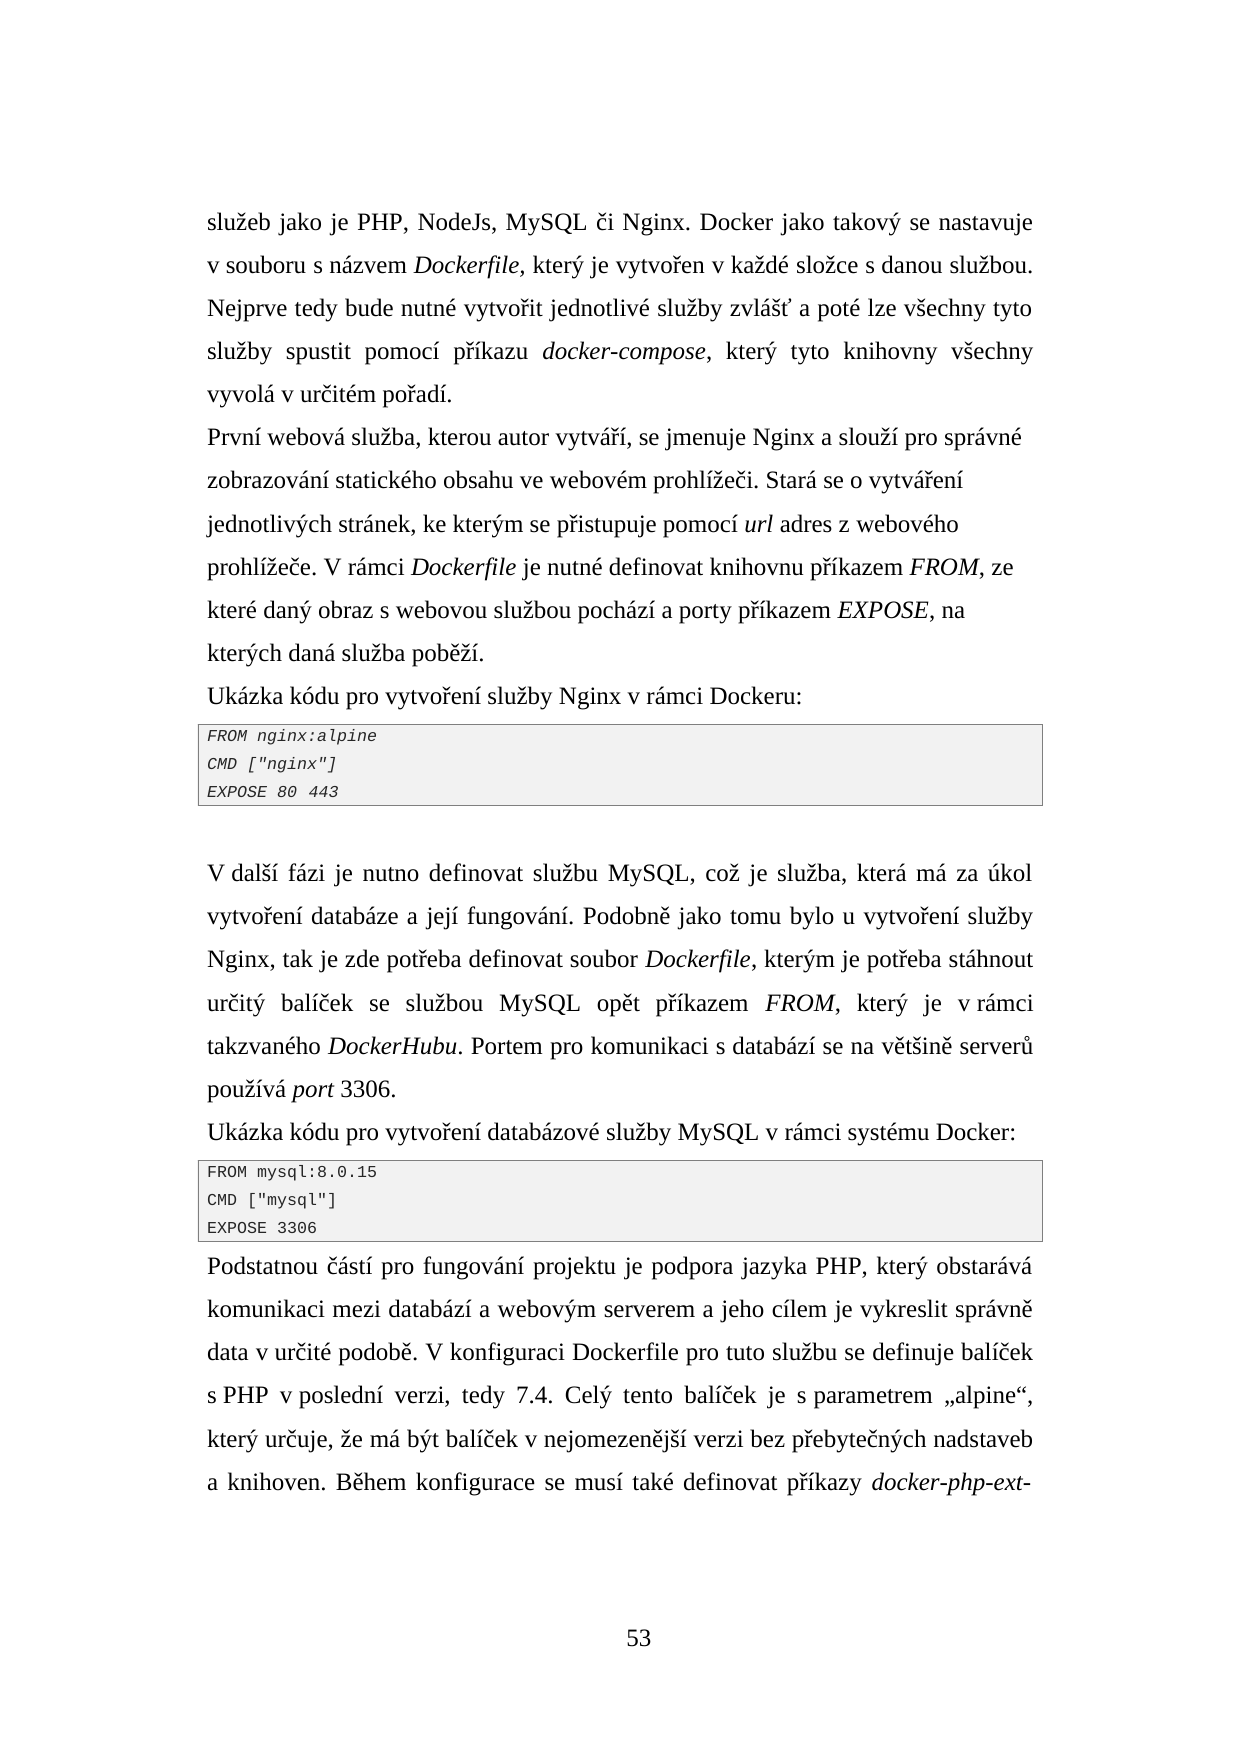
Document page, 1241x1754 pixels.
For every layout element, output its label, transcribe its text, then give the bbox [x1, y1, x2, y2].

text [207, 1251, 1033, 1496]
text FROM nginx:alpine CMD ["nginx"] EXPOSE 80 443 [199, 725, 1042, 805]
text CMD ["mysql"] [199, 1188, 1042, 1210]
text V další fázi je nutno definovat službu MySQL, což je služba, která má za úkol vytvoření databáze a její fungování. Podobně jako tomu bylo u vytvoření služby Nginx, tak je zde potřeba definovat soubor Dockerfile, kterým je potřeba stáhnout určitý balíček se službou MySQL opět příkazem FROM, který je v rámci takzvaného DockerHubu. Portem pro komunikaci s databází se na většině serverů používá port 3306. [207, 858, 1033, 1103]
text EXPOSE 3306 [199, 1217, 1042, 1241]
text Ukázka kódu pro vytvoření služby Nginx v rámci Dockeru: [207, 681, 1033, 710]
text Ukázka kódu pro vytvoření databázové služby MySQL v rámci systému Docker: [207, 1117, 1033, 1146]
text První webová služba, kterou autor vytváří, se jmenuje Nginx a slouží pro správné zobrazování statického obsahu ve webovém prohlížeči. Stará se o vytváření jednotlivých stránek, ke kterým se přistupuje pomocí url adres z webového prohlížeče. V rámci Dockerfile je nutné definovat knihovnu příkazem FROM, ze které daný obraz s webovou službou pochází a porty příkazem EXPOSE, na kterých daná služba poběží. [207, 422, 1033, 667]
text FROM mysql:8.0.15 [199, 1161, 1042, 1182]
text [207, 207, 1033, 408]
